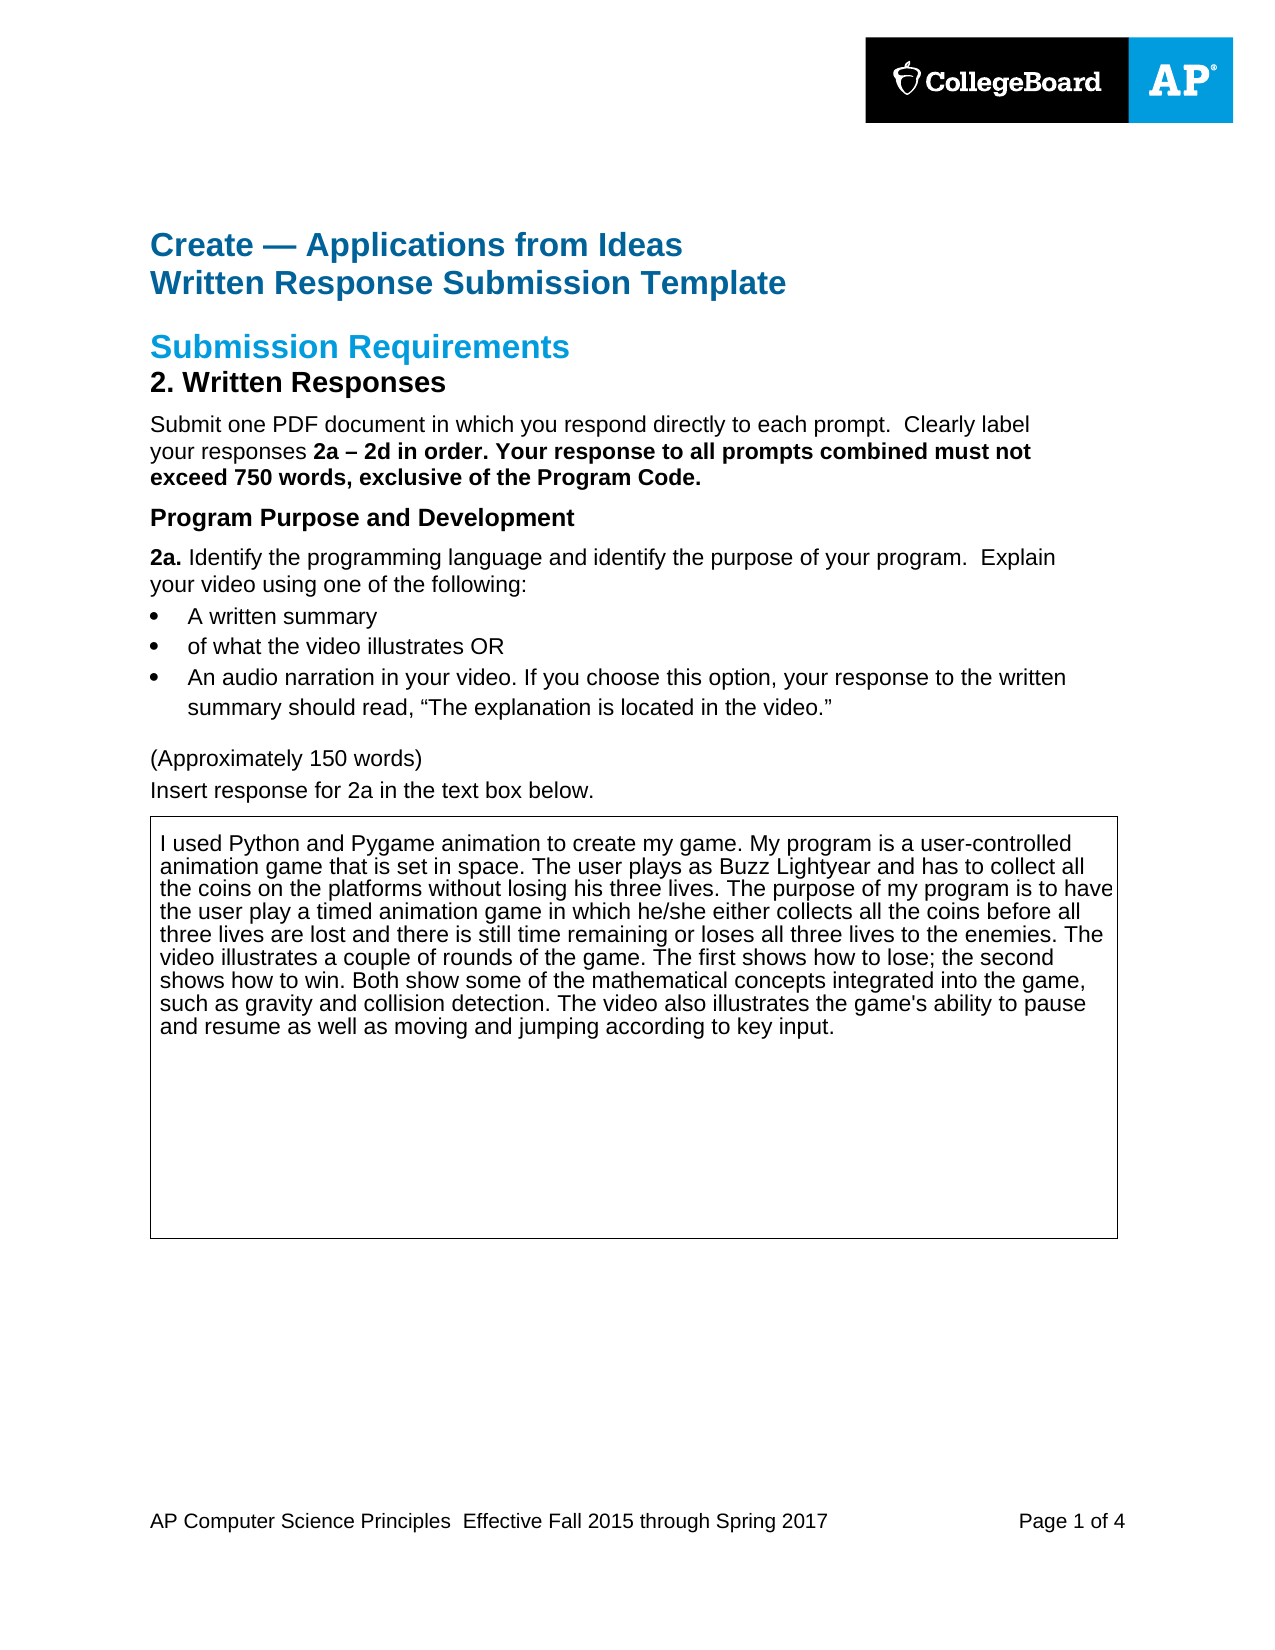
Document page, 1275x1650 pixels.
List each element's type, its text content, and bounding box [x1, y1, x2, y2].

list An audio narration in your video. If you choose this option, your response to the written summary should read, “The explanation is located in the video.” [150, 663, 1125, 720]
text Submit one PDF document in which you respond directly to each prompt. Clearly label your responses 2a – 2d in order. Your response to all prompts combined must not exceed 750 words, exclusive of the Program Code. [150, 411, 1068, 490]
text (Approximately 150 words) [150, 745, 1068, 771]
list of what the video illustrates OR [150, 633, 1125, 660]
text 2a. Identify the programming language and identify the purpose of your program. Explain your video using one of the following: [150, 544, 1068, 597]
list A written summary [150, 603, 1125, 629]
table_header [139, 810, 1125, 1244]
subtitle 2. Written Responses [150, 365, 1068, 399]
subtitle Program Purpose and Development [150, 503, 1068, 532]
subtitle Submission Requirements [150, 327, 1069, 365]
title Create — Applications from Ideas Written Response Submission Template [150, 225, 922, 302]
text Insert response for 2a in the text box below. [150, 777, 1068, 804]
